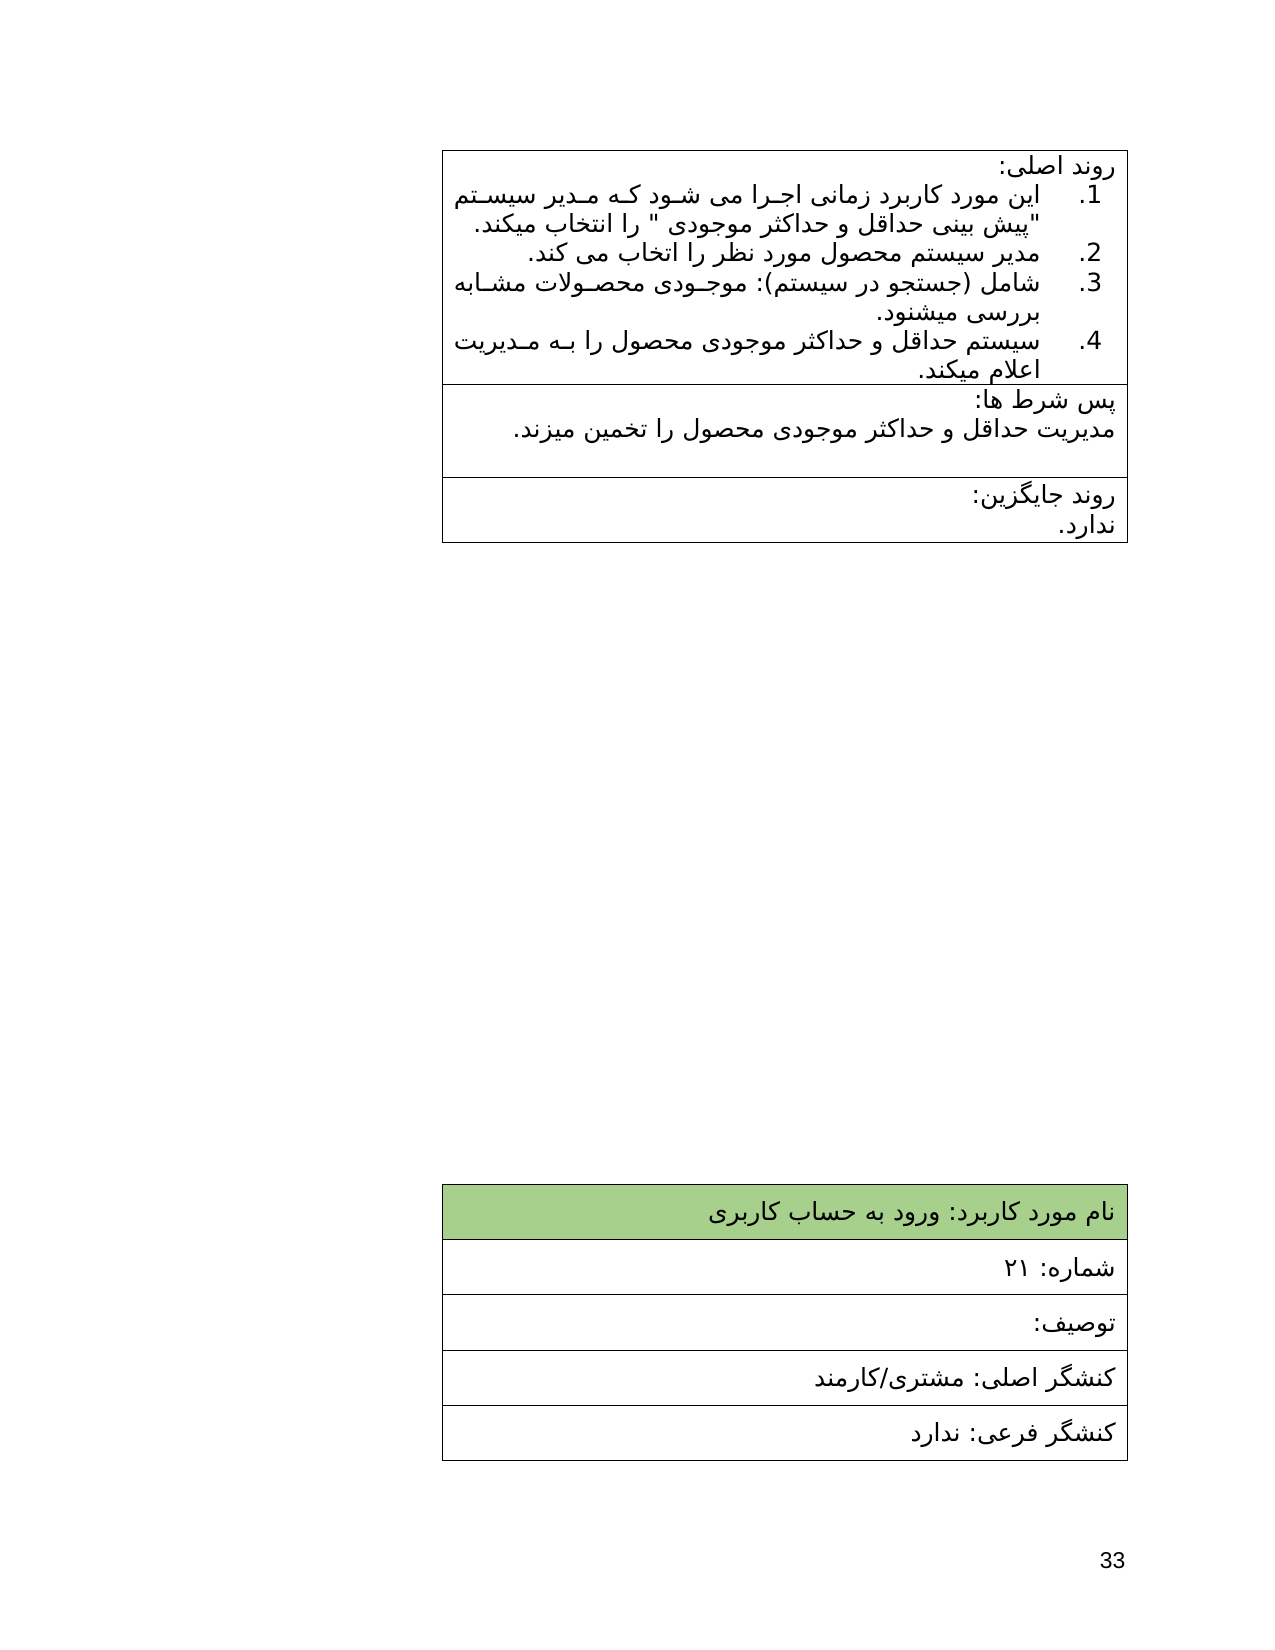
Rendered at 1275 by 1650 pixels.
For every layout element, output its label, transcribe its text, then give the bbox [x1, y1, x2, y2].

table_cell توصیف: [443, 1295, 1127, 1349]
table_cell پس شرط ها: مدیریت حداقل و حداکثر موجودی محصول را تخمین میزند. [443, 385, 1127, 477]
table_cell شماره: ۲۱ [443, 1240, 1127, 1294]
table_cell روند جایگزین: ندارد. [443, 478, 1127, 542]
table_cell کنشگر اصلی: مشتری/کارمند [443, 1351, 1127, 1405]
table_header نام مورد کاربرد: ورود به حساب کاربری [443, 1185, 1127, 1239]
table_cell کنشگر فرعی: ندارد [443, 1406, 1127, 1460]
table_cell روند اصلی: این مورد کاربرد زمانی اجرا می شود که مدیر سیستم "پیش بینی حداقل و حداکثر موجودی " را انتخاب میکند. مدیر سیستم محصول مورد نظر را اتخاب می کند. شامل (جستجو در سیستم): موجودی محصولات مشابه بررسی میشنود. سیستم حداقل و حداکثر موجودی محصول را به مدیریت اعلام میکند. [443, 151, 1127, 384]
